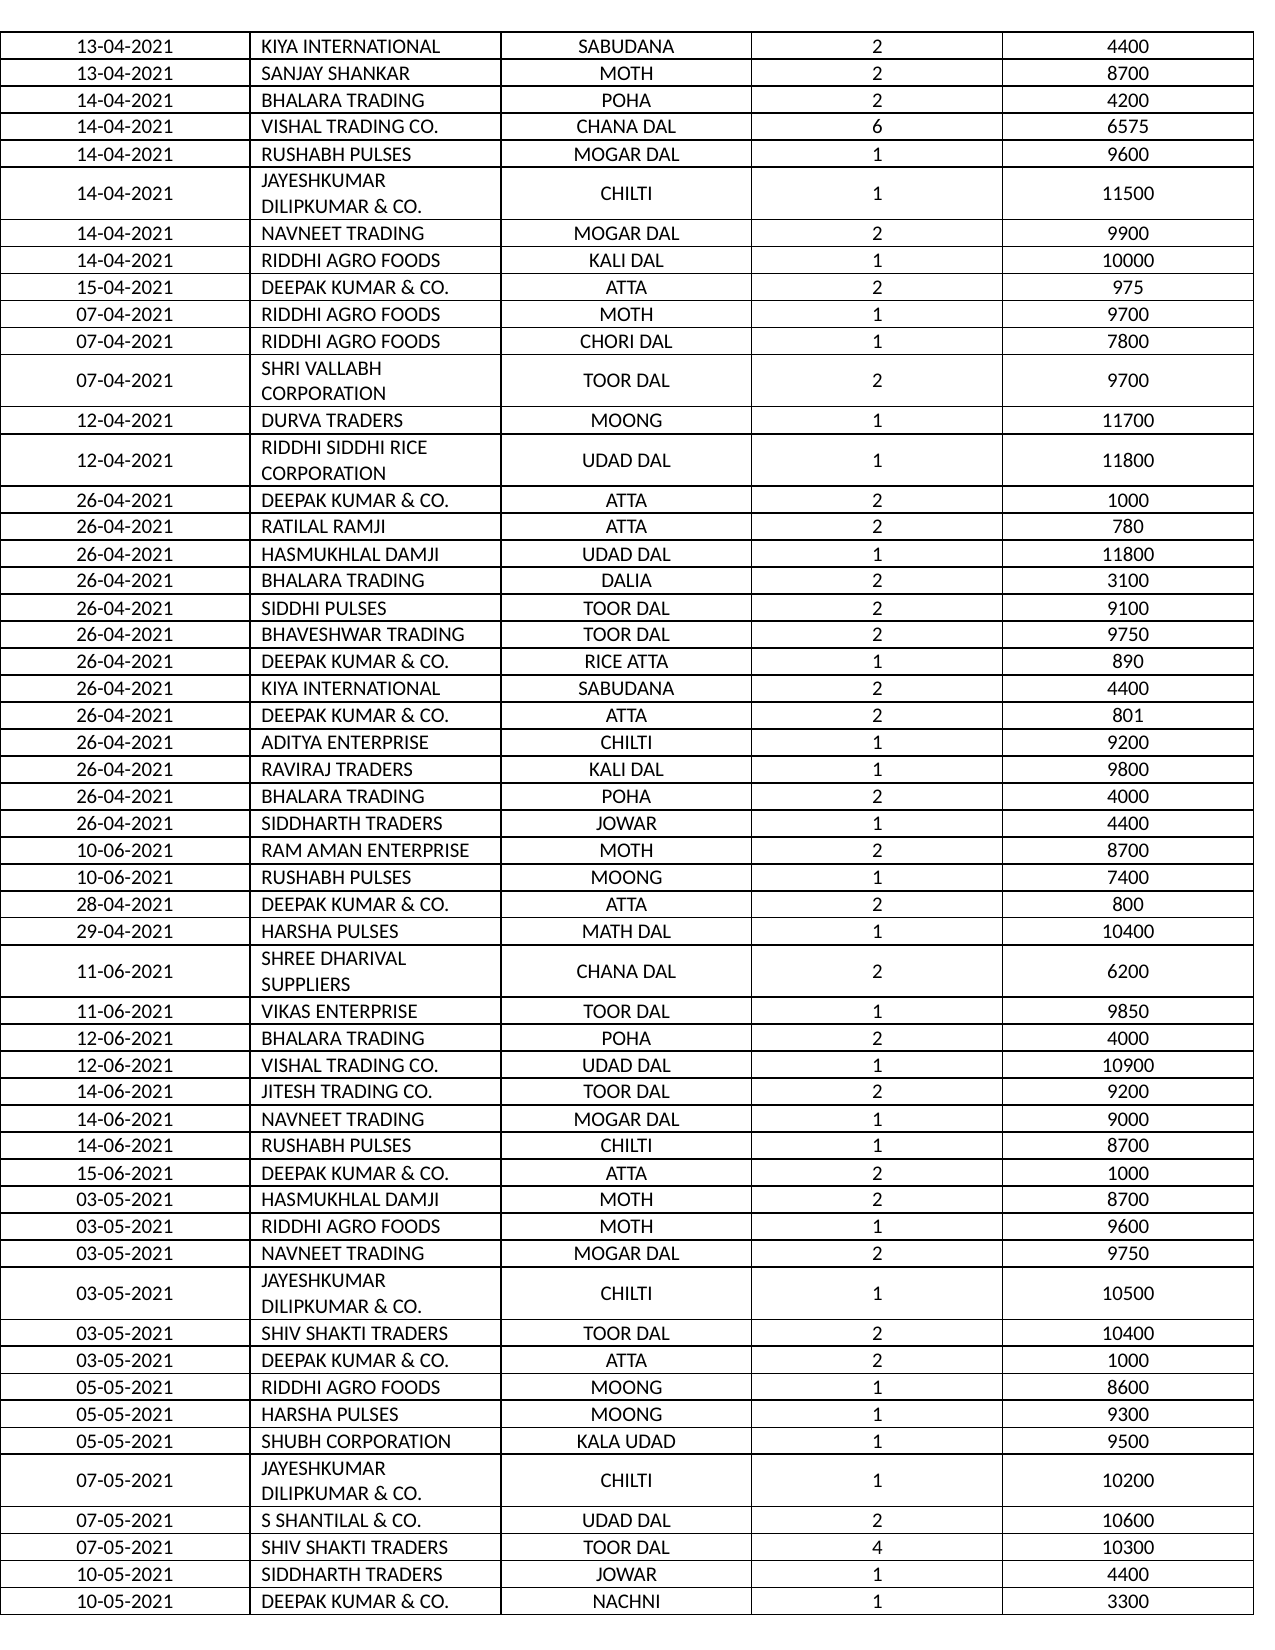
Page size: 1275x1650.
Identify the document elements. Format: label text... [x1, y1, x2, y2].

table_cell RIDDHI SIDDHI RICE CORPORATION [251, 435, 500, 485]
table_cell 1 [752, 998, 1002, 1023]
table_cell 9900 [1003, 220, 1253, 246]
table_cell 14-06-2021 [1, 1133, 249, 1158]
table_cell 8700 [1003, 60, 1253, 85]
table_cell 9700 [1003, 355, 1253, 406]
table_cell BHALARA TRADING [251, 87, 500, 112]
table_cell JITESH TRADING CO. [251, 1079, 500, 1104]
table_cell 14-06-2021 [1, 1106, 249, 1131]
table_cell 10400 [1003, 1320, 1253, 1345]
table_cell POHA [502, 784, 751, 809]
table_cell RIDDHI AGRO FOODS [251, 1214, 500, 1239]
table_cell 13-04-2021 [1, 60, 249, 85]
table_cell 9200 [1003, 730, 1253, 755]
table_cell TOOR DAL [502, 998, 751, 1023]
table_cell 03-05-2021 [1, 1268, 249, 1318]
table_cell JOWAR [502, 1561, 751, 1587]
table_cell DEEPAK KUMAR & CO. [251, 649, 500, 674]
table_cell 11-06-2021 [1, 946, 249, 996]
table_cell 14-06-2021 [1, 1079, 249, 1104]
table_cell NAVNEET TRADING [251, 220, 500, 246]
table_cell 1000 [1003, 1347, 1253, 1372]
table_cell 12-06-2021 [1, 1052, 249, 1077]
table_cell SHIV SHAKTI TRADERS [251, 1320, 500, 1345]
table_cell DEEPAK KUMAR & CO. [251, 892, 500, 917]
table_cell 26-04-2021 [1, 703, 249, 728]
table_cell ATTA [502, 703, 751, 728]
table_cell 26-04-2021 [1, 784, 249, 809]
table_cell 1 [752, 811, 1002, 836]
table_cell 28-04-2021 [1, 892, 249, 917]
table_cell HASMUKHLAL DAMJI [251, 541, 500, 566]
table_cell SHRI VALLABH CORPORATION [251, 355, 500, 406]
table_cell 11-06-2021 [1, 998, 249, 1023]
table_cell 1 [752, 168, 1002, 218]
table_cell DEEPAK KUMAR & CO. [251, 1347, 500, 1372]
table_cell DEEPAK KUMAR & CO. [251, 487, 500, 512]
table_cell MOONG [502, 407, 751, 433]
table_cell 07-05-2021 [1, 1455, 249, 1506]
table_cell POHA [502, 87, 751, 112]
table_cell HARSHA PULSES [251, 918, 500, 944]
table_cell 15-04-2021 [1, 274, 249, 299]
table_cell 14-04-2021 [1, 114, 249, 139]
table_cell TOOR DAL [502, 1320, 751, 1345]
table_cell RIDDHI AGRO FOODS [251, 301, 500, 326]
table_cell 2 [752, 784, 1002, 809]
table_cell JAYESHKUMAR DILIPKUMAR & CO. [251, 1268, 500, 1318]
table_cell ADITYA ENTERPRISE [251, 730, 500, 755]
table_cell 1 [752, 1374, 1002, 1399]
table_cell 9500 [1003, 1428, 1253, 1453]
table_cell 2 [752, 514, 1002, 539]
table_cell 1 [752, 1561, 1002, 1587]
table_cell RAVIRAJ TRADERS [251, 757, 500, 782]
table_cell 07-04-2021 [1, 355, 249, 406]
table_cell 26-04-2021 [1, 568, 249, 593]
table_cell 8700 [1003, 838, 1253, 863]
table_cell 2 [752, 568, 1002, 593]
table_cell MOGAR DAL [502, 220, 751, 246]
table_cell SHIV SHAKTI TRADERS [251, 1534, 500, 1560]
table_cell 2 [752, 87, 1002, 112]
table_cell ATTA [502, 274, 751, 299]
table_cell 2 [752, 622, 1002, 647]
table_cell HASMUKHLAL DAMJI [251, 1187, 500, 1212]
table_cell 05-05-2021 [1, 1401, 249, 1426]
table_cell DEEPAK KUMAR & CO. [251, 1160, 500, 1185]
table_cell 2 [752, 220, 1002, 246]
table_cell 10-06-2021 [1, 838, 249, 863]
table_cell 14-04-2021 [1, 141, 249, 166]
table_cell MOTH [502, 1214, 751, 1239]
table_cell JOWAR [502, 811, 751, 836]
table_cell 2 [752, 1025, 1002, 1050]
table_cell 4000 [1003, 784, 1253, 809]
table_cell TOOR DAL [502, 622, 751, 647]
table_cell 9750 [1003, 622, 1253, 647]
table_cell 9850 [1003, 998, 1253, 1023]
table_cell 15-06-2021 [1, 1160, 249, 1185]
table_cell 9000 [1003, 1106, 1253, 1131]
table_cell RIDDHI AGRO FOODS [251, 328, 500, 353]
table_cell DEEPAK KUMAR & CO. [251, 703, 500, 728]
table_cell SIDDHI PULSES [251, 595, 500, 620]
table_cell 1 [752, 1133, 1002, 1158]
table_cell 7800 [1003, 328, 1253, 353]
table_cell 1 [752, 1106, 1002, 1131]
table_cell 11500 [1003, 168, 1253, 218]
table_cell ATTA [502, 1160, 751, 1185]
table_cell ATTA [502, 514, 751, 539]
table_cell RICE ATTA [502, 649, 751, 674]
table_cell 4400 [1003, 811, 1253, 836]
table_cell 1 [752, 541, 1002, 566]
table_cell 10300 [1003, 1534, 1253, 1560]
table_cell 4000 [1003, 1025, 1253, 1050]
table_cell 1 [752, 1455, 1002, 1506]
table_cell 2 [752, 1320, 1002, 1345]
table_cell 14-04-2021 [1, 220, 249, 246]
table_cell CHILTI [502, 168, 751, 218]
table_cell 9600 [1003, 141, 1253, 166]
table_cell MOTH [502, 60, 751, 85]
table_cell 11700 [1003, 407, 1253, 433]
table_cell 10600 [1003, 1507, 1253, 1533]
table_cell 12-04-2021 [1, 435, 249, 485]
table_cell 2 [752, 1241, 1002, 1266]
table_cell 2 [752, 892, 1002, 917]
table_cell 1 [752, 730, 1002, 755]
table_cell MOTH [502, 301, 751, 326]
table_cell 03-05-2021 [1, 1214, 249, 1239]
table_cell DURVA TRADERS [251, 407, 500, 433]
table_cell 6 [752, 114, 1002, 139]
table_cell 14-04-2021 [1, 168, 249, 218]
table_cell ATTA [502, 487, 751, 512]
table_cell 1 [752, 435, 1002, 485]
table_cell UDAD DAL [502, 1507, 751, 1533]
table_cell 800 [1003, 892, 1253, 917]
table_cell 1 [752, 328, 1002, 353]
table_cell 14-04-2021 [1, 87, 249, 112]
table_cell BHALARA TRADING [251, 1025, 500, 1050]
table_cell SANJAY SHANKAR [251, 60, 500, 85]
table_cell 4400 [1003, 1561, 1253, 1587]
table_cell HARSHA PULSES [251, 1401, 500, 1426]
table_cell 2 [752, 703, 1002, 728]
table_cell 07-05-2021 [1, 1507, 249, 1533]
table_cell CHANA DAL [502, 114, 751, 139]
table_cell 13-04-2021 [1, 33, 249, 58]
table_cell 26-04-2021 [1, 649, 249, 674]
table_cell 890 [1003, 649, 1253, 674]
table_cell 2 [752, 1507, 1002, 1533]
table_cell DALIA [502, 568, 751, 593]
table_cell 10400 [1003, 918, 1253, 944]
table_cell 2 [752, 1079, 1002, 1104]
table_cell SHUBH CORPORATION [251, 1428, 500, 1453]
table_cell ATTA [502, 892, 751, 917]
table_cell 26-04-2021 [1, 811, 249, 836]
table_cell 1 [752, 865, 1002, 890]
table_cell KALI DAL [502, 247, 751, 272]
table_cell CHILTI [502, 1133, 751, 1158]
table_cell KALA UDAD [502, 1428, 751, 1453]
table_cell UDAD DAL [502, 435, 751, 485]
table_cell CHILTI [502, 1455, 751, 1506]
table_cell 26-04-2021 [1, 514, 249, 539]
table_cell MOGAR DAL [502, 141, 751, 166]
table_cell SABUDANA [502, 676, 751, 701]
table_cell ATTA [502, 1347, 751, 1372]
table_cell MOONG [502, 1401, 751, 1426]
table_cell 1 [752, 1268, 1002, 1318]
table_cell 1 [752, 1428, 1002, 1453]
table_cell DEEPAK KUMAR & CO. [251, 274, 500, 299]
table_cell 1 [752, 301, 1002, 326]
table_cell 26-04-2021 [1, 487, 249, 512]
table_cell 1 [752, 757, 1002, 782]
table_cell JAYESHKUMAR DILIPKUMAR & CO. [251, 1455, 500, 1506]
table_cell 9750 [1003, 1241, 1253, 1266]
table_cell 3100 [1003, 568, 1253, 593]
table_cell NACHNI [502, 1588, 751, 1614]
table_cell BHAVESHWAR TRADING [251, 622, 500, 647]
table_cell SIDDHARTH TRADERS [251, 811, 500, 836]
table_cell 1 [752, 247, 1002, 272]
table_cell UDAD DAL [502, 1052, 751, 1077]
table_cell 2 [752, 676, 1002, 701]
table_cell MOGAR DAL [502, 1106, 751, 1131]
table_cell NAVNEET TRADING [251, 1106, 500, 1131]
table_cell 07-04-2021 [1, 301, 249, 326]
table_cell 1 [752, 1588, 1002, 1614]
table_cell MOONG [502, 1374, 751, 1399]
table_cell 05-05-2021 [1, 1428, 249, 1453]
table_cell 2 [752, 1187, 1002, 1212]
table_cell RUSHABH PULSES [251, 1133, 500, 1158]
table_cell JAYESHKUMAR DILIPKUMAR & CO. [251, 168, 500, 218]
table_cell 10900 [1003, 1052, 1253, 1077]
table_cell SHREE DHARIVAL SUPPLIERS [251, 946, 500, 996]
table_cell 12-06-2021 [1, 1025, 249, 1050]
table_cell 8700 [1003, 1133, 1253, 1158]
table_cell 10500 [1003, 1268, 1253, 1318]
table_cell 3300 [1003, 1588, 1253, 1614]
table_cell 6575 [1003, 114, 1253, 139]
table_cell TOOR DAL [502, 355, 751, 406]
table_cell S SHANTILAL & CO. [251, 1507, 500, 1533]
table_cell 10000 [1003, 247, 1253, 272]
table_cell SABUDANA [502, 33, 751, 58]
table_cell MOTH [502, 1187, 751, 1212]
table_cell CHILTI [502, 730, 751, 755]
table_cell 6200 [1003, 946, 1253, 996]
table_cell 03-05-2021 [1, 1320, 249, 1345]
table_cell 10200 [1003, 1455, 1253, 1506]
table_cell RIDDHI AGRO FOODS [251, 1374, 500, 1399]
table_cell KIYA INTERNATIONAL [251, 33, 500, 58]
table_cell 1 [752, 1401, 1002, 1426]
table_cell 26-04-2021 [1, 622, 249, 647]
table_cell 1 [752, 407, 1002, 433]
table_cell 26-04-2021 [1, 757, 249, 782]
table_cell 9700 [1003, 301, 1253, 326]
table_cell SIDDHARTH TRADERS [251, 1561, 500, 1587]
table_cell MOTH [502, 838, 751, 863]
table_cell 1 [752, 141, 1002, 166]
table_cell 9300 [1003, 1401, 1253, 1426]
table_cell 11800 [1003, 541, 1253, 566]
table_cell 9100 [1003, 595, 1253, 620]
table_cell 10-06-2021 [1, 865, 249, 890]
table_cell POHA [502, 1025, 751, 1050]
table_cell 12-04-2021 [1, 407, 249, 433]
table_cell 1 [752, 1052, 1002, 1077]
table_cell MOONG [502, 865, 751, 890]
table_cell 05-05-2021 [1, 1374, 249, 1399]
table_cell 780 [1003, 514, 1253, 539]
table_cell 29-04-2021 [1, 918, 249, 944]
table_cell CHANA DAL [502, 946, 751, 996]
table_cell 2 [752, 946, 1002, 996]
table_cell KALI DAL [502, 757, 751, 782]
table_cell TOOR DAL [502, 1534, 751, 1560]
table_cell MATH DAL [502, 918, 751, 944]
table_cell RUSHABH PULSES [251, 141, 500, 166]
table_cell 11800 [1003, 435, 1253, 485]
table_cell UDAD DAL [502, 541, 751, 566]
table_cell 8600 [1003, 1374, 1253, 1399]
table_cell 1 [752, 649, 1002, 674]
table_cell 03-05-2021 [1, 1241, 249, 1266]
table_cell 2 [752, 33, 1002, 58]
table_cell 8700 [1003, 1187, 1253, 1212]
table_cell 4 [752, 1534, 1002, 1560]
table_cell 03-05-2021 [1, 1187, 249, 1212]
table_cell 2 [752, 838, 1002, 863]
table_cell 1 [752, 918, 1002, 944]
table_cell RIDDHI AGRO FOODS [251, 247, 500, 272]
table_cell KIYA INTERNATIONAL [251, 676, 500, 701]
table_cell BHALARA TRADING [251, 784, 500, 809]
table_cell CHORI DAL [502, 328, 751, 353]
table_cell 801 [1003, 703, 1253, 728]
table_cell 2 [752, 595, 1002, 620]
table_cell 26-04-2021 [1, 595, 249, 620]
table_cell 9200 [1003, 1079, 1253, 1104]
table_cell 2 [752, 1160, 1002, 1185]
table_cell 2 [752, 60, 1002, 85]
table_cell 1000 [1003, 1160, 1253, 1185]
table_cell 1 [752, 1214, 1002, 1239]
table_cell 9600 [1003, 1214, 1253, 1239]
table_cell 10-05-2021 [1, 1561, 249, 1587]
table_cell 10-05-2021 [1, 1588, 249, 1614]
table_cell TOOR DAL [502, 595, 751, 620]
table_cell MOGAR DAL [502, 1241, 751, 1266]
table_cell 26-04-2021 [1, 541, 249, 566]
table_cell VIKAS ENTERPRISE [251, 998, 500, 1023]
table_cell RATILAL RAMJI [251, 514, 500, 539]
table_cell 4200 [1003, 87, 1253, 112]
table_cell 2 [752, 1347, 1002, 1372]
table_cell CHILTI [502, 1268, 751, 1318]
table_cell 2 [752, 274, 1002, 299]
table_cell 975 [1003, 274, 1253, 299]
table_cell 07-05-2021 [1, 1534, 249, 1560]
table_cell 4400 [1003, 33, 1253, 58]
table_cell VISHAL TRADING CO. [251, 1052, 500, 1077]
table_cell RUSHABH PULSES [251, 865, 500, 890]
table_cell 26-04-2021 [1, 676, 249, 701]
table_cell 14-04-2021 [1, 247, 249, 272]
table_cell BHALARA TRADING [251, 568, 500, 593]
table_cell RAM AMAN ENTERPRISE [251, 838, 500, 863]
table_cell 07-04-2021 [1, 328, 249, 353]
table_cell 2 [752, 487, 1002, 512]
table_cell 2 [752, 355, 1002, 406]
table_cell 1000 [1003, 487, 1253, 512]
table_cell 4400 [1003, 676, 1253, 701]
table_cell 03-05-2021 [1, 1347, 249, 1372]
table_cell 26-04-2021 [1, 730, 249, 755]
table_cell 7400 [1003, 865, 1253, 890]
table_cell VISHAL TRADING CO. [251, 114, 500, 139]
table_cell NAVNEET TRADING [251, 1241, 500, 1266]
table_cell TOOR DAL [502, 1079, 751, 1104]
table_cell 9800 [1003, 757, 1253, 782]
table_cell DEEPAK KUMAR & CO. [251, 1588, 500, 1614]
